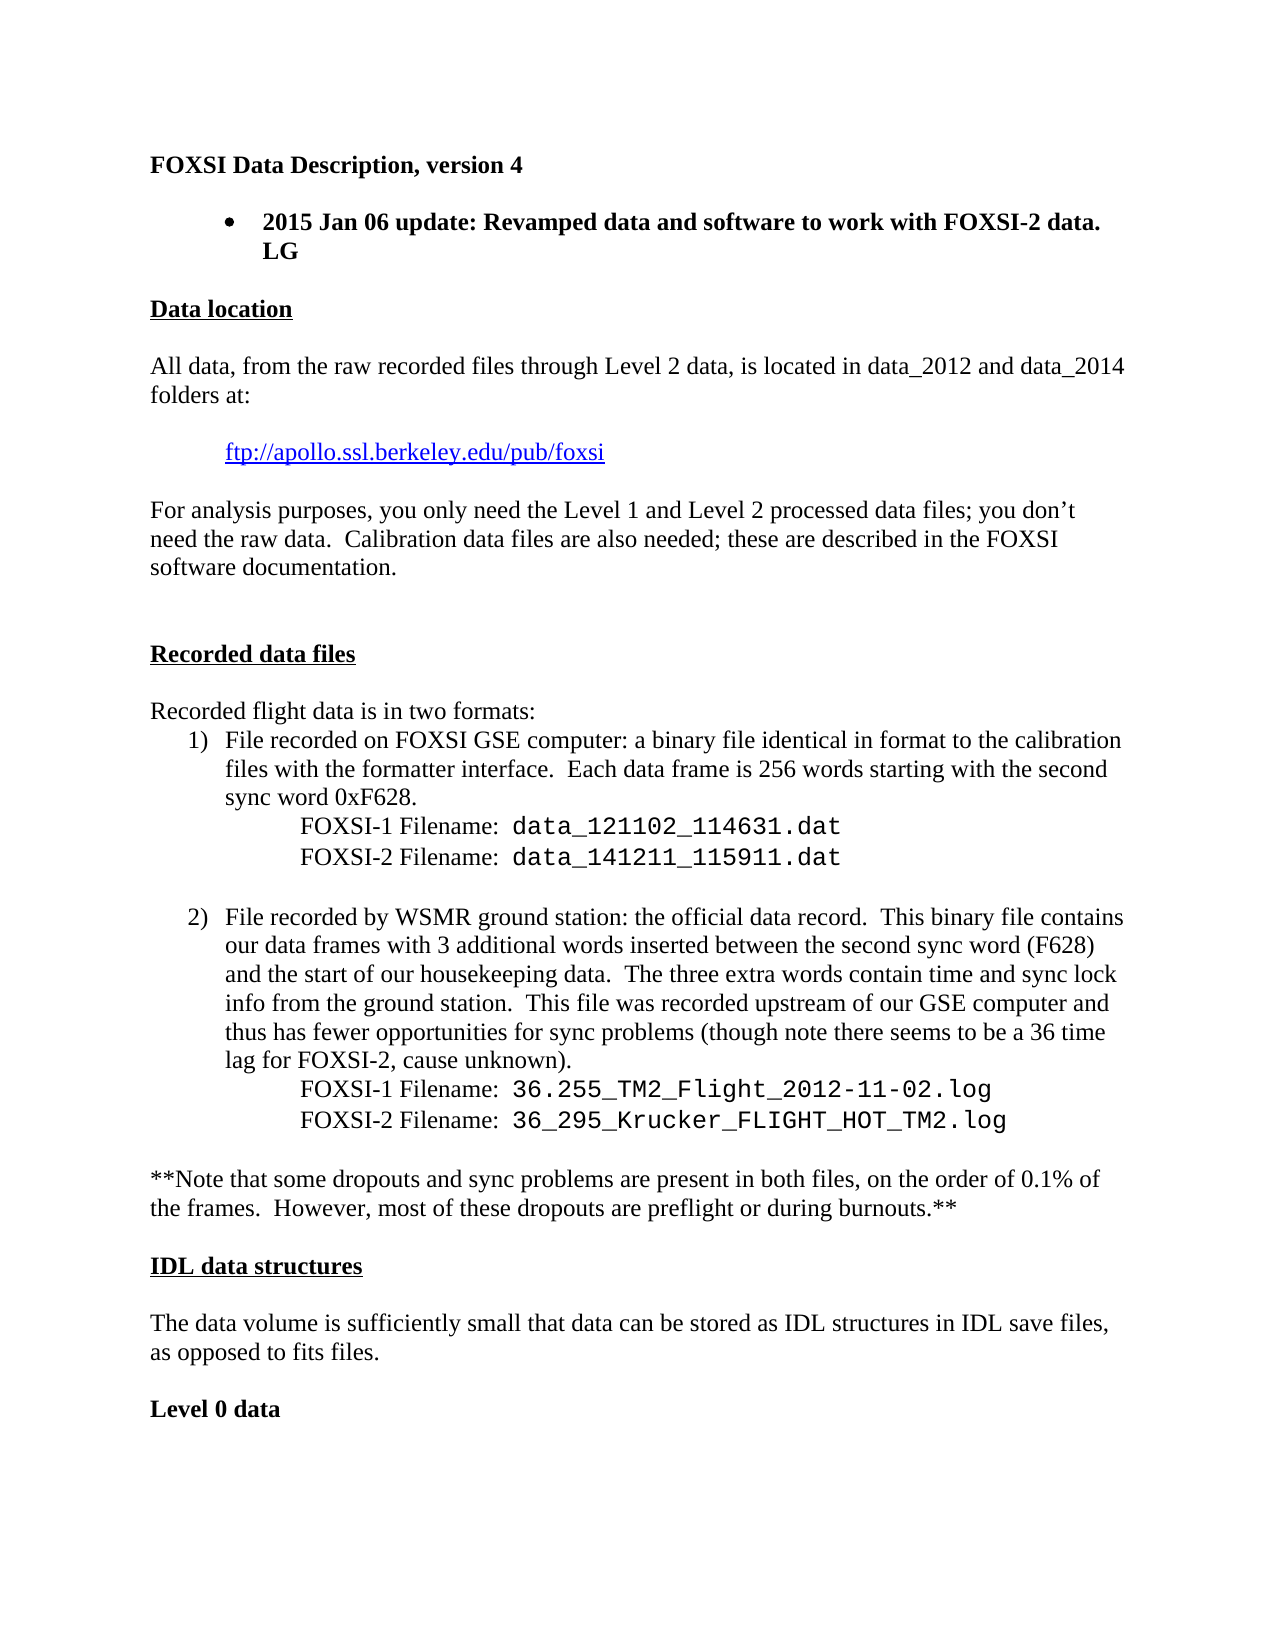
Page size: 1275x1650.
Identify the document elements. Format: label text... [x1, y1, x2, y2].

text ftp://apollo.ssl.berkeley.edu/pub/foxsi [150, 437, 1125, 466]
list FOXSI-1 Filename: 36.255_TM2_Flight_2012-11-02.log [300, 1074, 1125, 1105]
list 2015 Jan 06 update: Revamped data and software to work with FOXSI-2 data. LG [225, 207, 1125, 265]
text Data location [150, 294, 1125, 322]
list FOXSI-1 Filename: data_121102_114631.dat [300, 811, 1125, 842]
list File recorded on FOXSI GSE computer: a binary file identical in format to the calibration files with the formatter interface. Each data frame is 256 words starting with the second sync word 0xF628. [187, 725, 1125, 811]
text Recorded data files [150, 639, 1125, 667]
text **Note that some dropouts and sync problems are present in both files, on the order of 0.1% of the frames. However, most of these dropouts are preflight or during burnouts.** [150, 1164, 1125, 1222]
text All data, from the raw recorded files through Level 2 data, is located in data_2012 and data_2014 folders at: [150, 351, 1125, 409]
text FOXSI Data Description, version 4 [150, 150, 1125, 179]
text IDL data structures [150, 1251, 1125, 1279]
list FOXSI-2 Filename: data_141211_115911.dat [300, 842, 1125, 873]
text The data volume is sufficiently small that data can be stored as IDL structures in IDL save files, as opposed to fits files. [150, 1308, 1125, 1366]
list File recorded by WSMR ground station: the official data record. This binary file contains our data frames with 3 additional words inserted between the second sync word (F628) and the start of our housekeeping data. The three extra words contain time and sync lock info from the ground station. This file was recorded upstream of our GSE computer and thus has fewer opportunities for sync problems (though note there seems to be a 36 time lag for FOXSI-2, cause unknown). [187, 902, 1125, 1074]
list FOXSI-2 Filename: 36_295_Krucker_FLIGHT_HOT_TM2.log [300, 1105, 1125, 1136]
text Recorded flight data is in two formats: [150, 696, 1125, 725]
text For analysis purposes, you only need the Level 1 and Level 2 processed data files; you don’t need the raw data. Calibration data files are also needed; these are described in the FOXSI software documentation. [150, 495, 1125, 581]
text Level 0 data [150, 1394, 1125, 1423]
